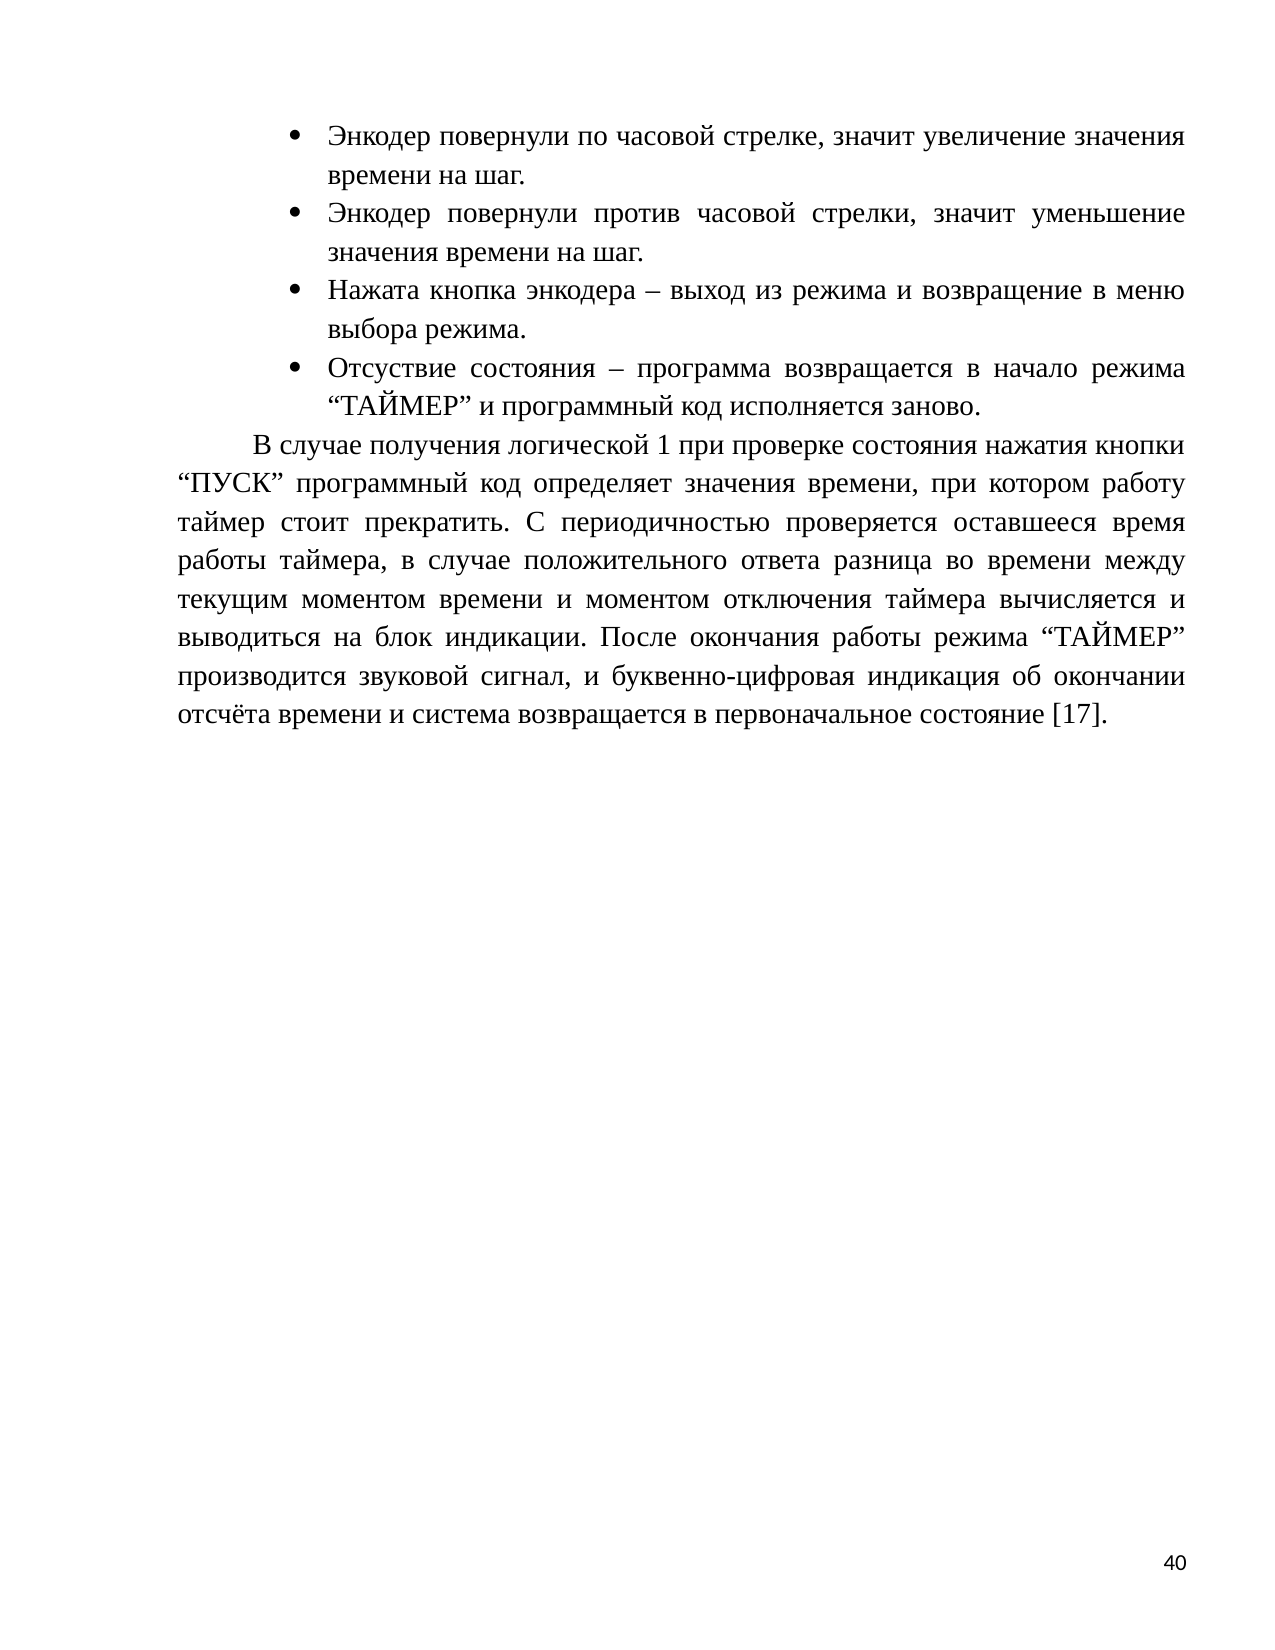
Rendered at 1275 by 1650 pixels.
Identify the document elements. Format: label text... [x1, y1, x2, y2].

text В случае получения логической 1 при проверке состояния нажатия кнопки “ПУСК” программный код определяет значения времени, при котором работу таймер стоит прекратить. С периодичностью проверяется оставшееся время работы таймера, в случае положительного ответа разница во времени между текущим моментом времени и моментом отключения таймера вычисляется и выводиться на блок индикации. После окончания работы режима “ТАЙМЕР” производится звуковой сигнал, и буквенно-цифровая индикация об окончании отсчёта времени и система возвращается в первоначальное состояние [17]. [177, 427, 1186, 730]
list Нажата кнопка энкодера – выход из режима и возвращение в меню выбора режима. [290, 272, 1186, 345]
list Энкодер повернули против часовой стрелки, значит уменьшение значения времени на шаг. [290, 195, 1186, 267]
list Отсуствие состояния – программа возвращается в начало режима “ТАЙМЕР” и программный код исполняется заново. [290, 350, 1186, 422]
list Энкодер повернули по часовой стрелке, значит увеличение значения времени на шаг. [290, 118, 1186, 190]
